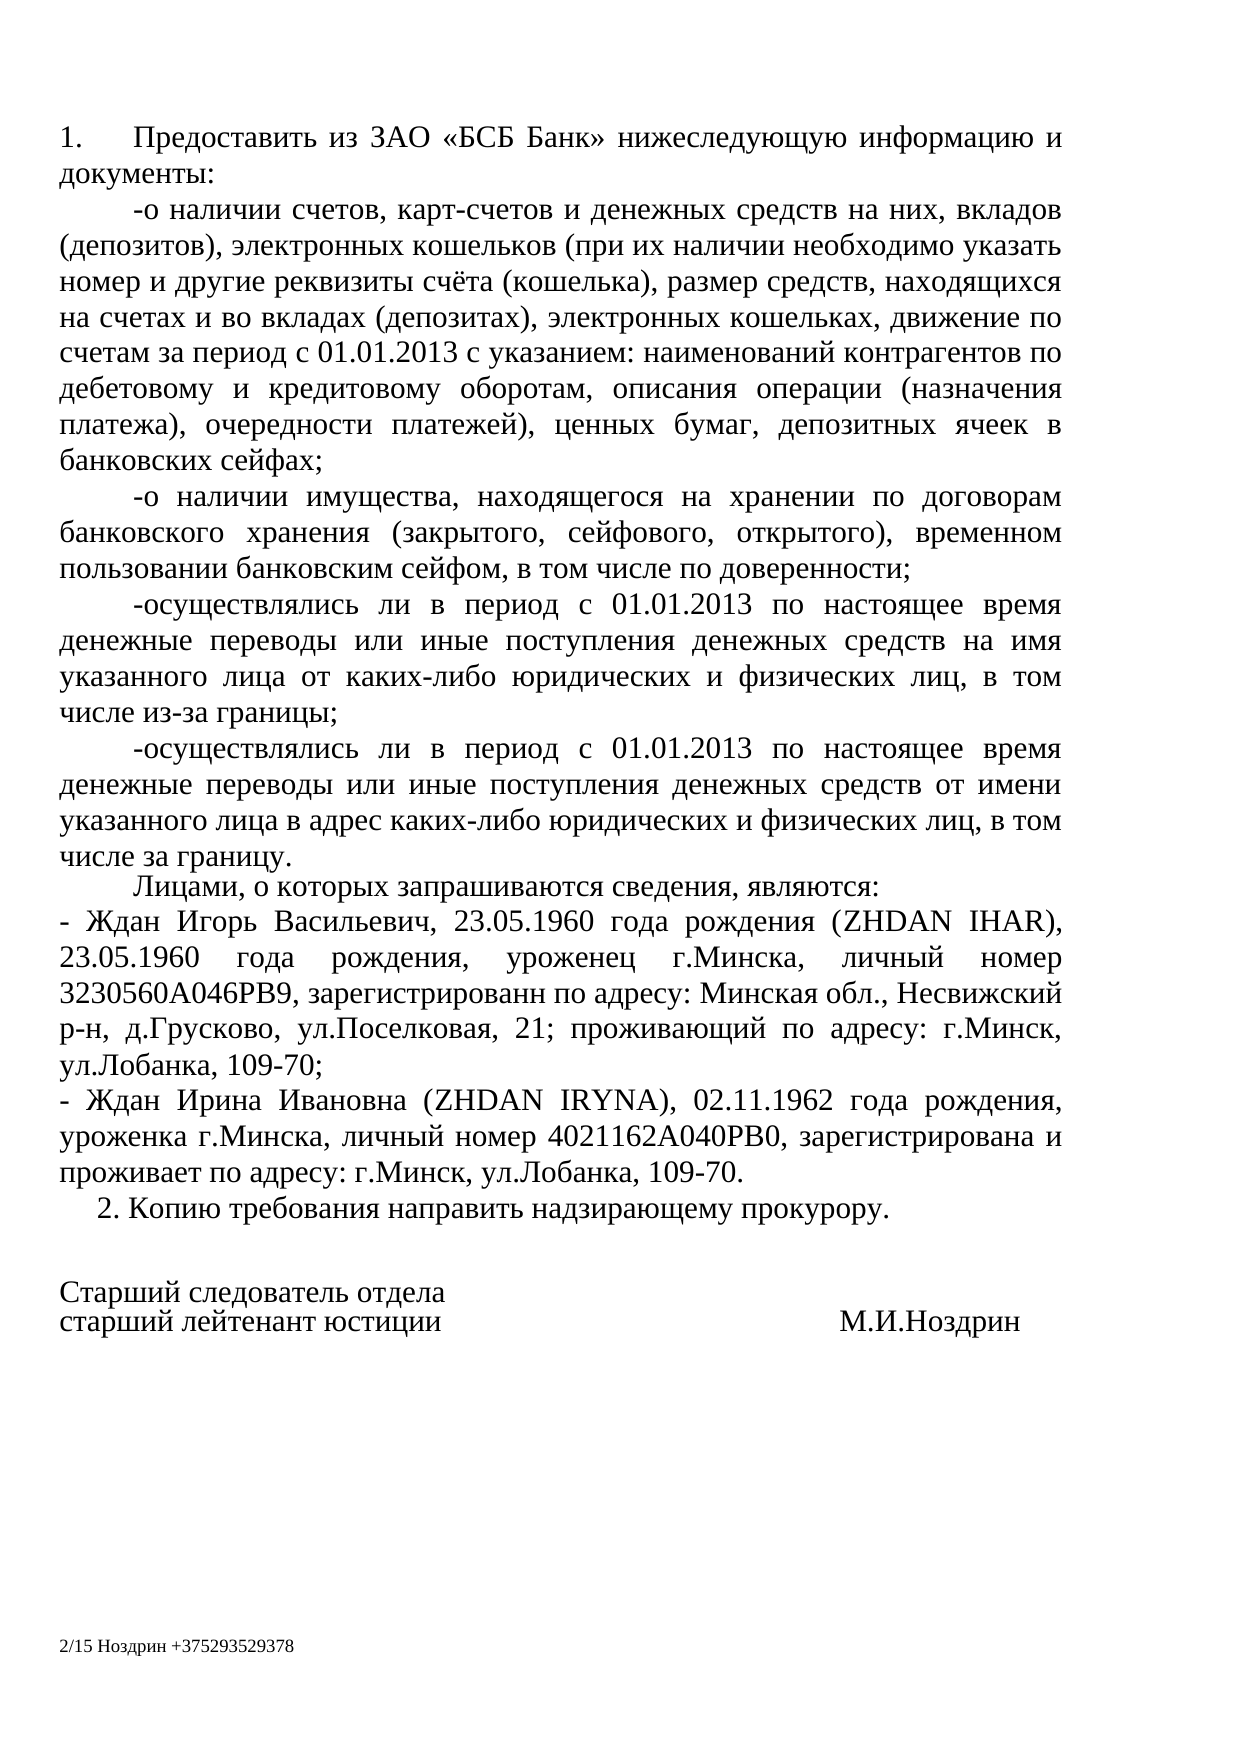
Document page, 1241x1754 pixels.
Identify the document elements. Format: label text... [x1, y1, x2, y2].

text -о наличии имущества, находящегося на хранении по договорам банковского хранения (закрытого, сейфового, открытого), временном пользовании банковским сейфом, в том числе по доверенности; [59, 477, 1063, 585]
text Старший следователь отдела [59, 1279, 1063, 1308]
list Предоставить из ЗАО «БСБ Банк» нижеследующую информацию и документы: [59, 118, 1063, 190]
text -о наличии счетов, карт-счетов и денежных средств на них, вкладов (депозитов), электронных кошельков (при их наличии необходимо указать номер и другие реквизиты счёта (кошелька), размер средств, находящихся на счетах и во вкладах (депозитах), электронных кошельках, движение по счетам за период с 01.01.2013 с указанием: наименований контрагентов по дебетовому и кредитовому оборотам, описания операции (назначения платежа), очередности платежей), ценных бумаг, депозитных ячеек в банковских сейфах; [59, 190, 1063, 477]
text старший лейтенант юстиции М.И.Ноздрин [59, 1308, 1063, 1338]
text -осуществлялись ли в период с 01.01.2013 по настоящее время денежные переводы или иные поступления денежных средств на имя указанного лица от каких-либо юридических и физических лиц, в том числе из-за границы; [59, 585, 1063, 729]
text - Ждан Ирина Ивановна (ZHDAN IRYNA), 02.11.1962 года рождения, уроженка г.Минска, личный номер 4021162А040РВ0, зарегистрирована и проживает по адресу: г.Минск, ул.Лобанка, 109-70. [59, 1082, 1063, 1189]
text 2/15 Ноздрин +375293529378 [59, 1629, 1063, 1658]
text 2. Копию требования направить надзирающему прокурору. [97, 1189, 1063, 1225]
text -осуществлялись ли в период с 01.01.2013 по настоящее время денежные переводы или иные поступления денежных средств от имени указанного лица в адрес каких-либо юридических и физических лиц, в том числе за границу. [59, 729, 1063, 873]
text - Ждан Игорь Васильевич, 23.05.1960 года рождения (ZHDAN IHAR), 23.05.1960 года рождения, уроженец г.Минска, личный номер 3230560А046РВ9, зарегистрированн по адресу: Минская обл., Несвижский р-н, д.Грусково, ул.Поселковая, 21; проживающий по адресу: г.Минск, ул.Лобанка, 109-70; [59, 902, 1063, 1082]
text Лицами, о которых запрашиваются сведения, являются: [59, 873, 1063, 902]
